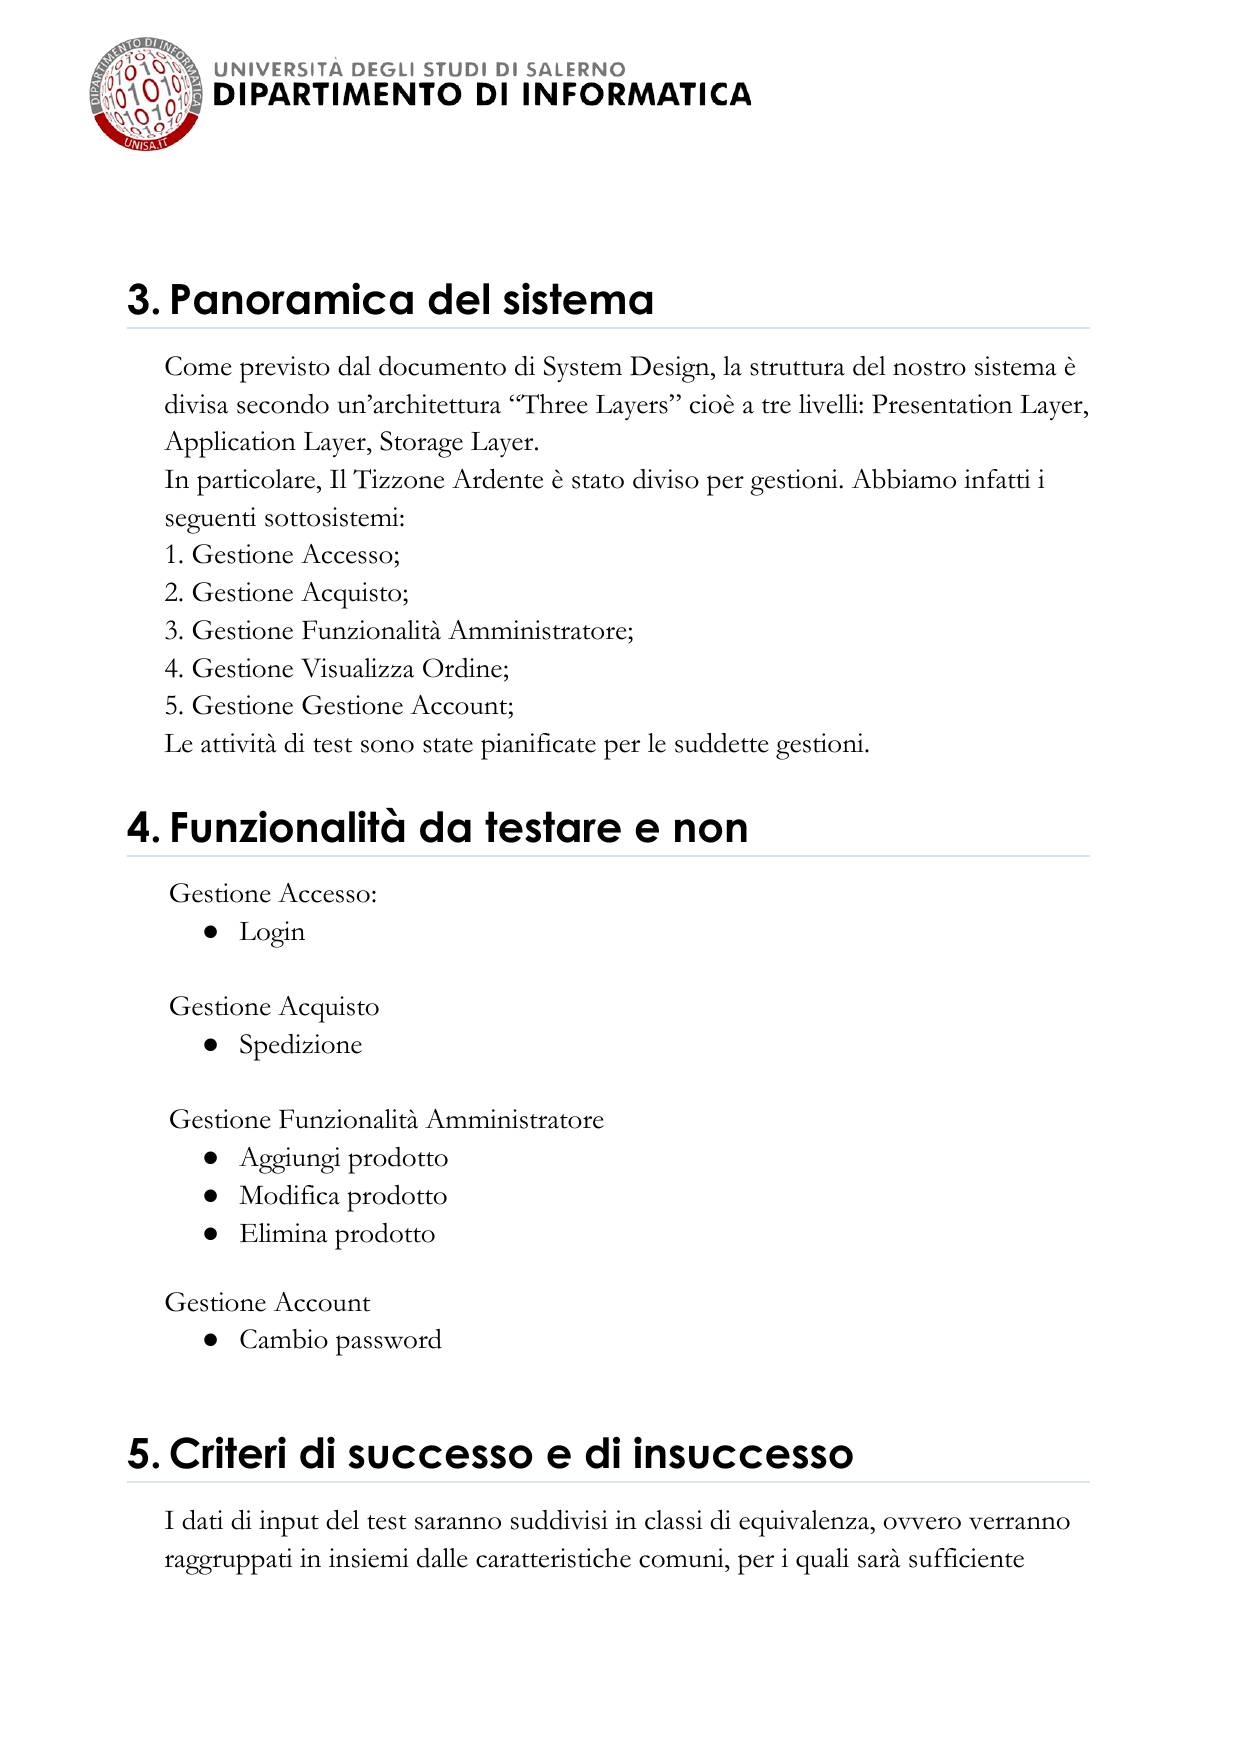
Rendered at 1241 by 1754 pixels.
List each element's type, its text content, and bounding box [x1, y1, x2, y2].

text 1. Gestione Accesso; [164, 539, 1090, 572]
text Gestione Acquisto [169, 991, 1090, 1023]
picture [89, 37, 752, 151]
subtitle Criteri di successo e di insuccesso [127, 1422, 1090, 1481]
list Elimina prodotto [202, 1217, 1090, 1250]
text 2. Gestione Acquisto; [164, 576, 1090, 609]
subtitle Panoramica del sistema [127, 268, 1090, 327]
text Gestione Funzionalità Amministratore [169, 1104, 1090, 1137]
subtitle Funzionalità da testare e non [127, 795, 1090, 855]
text 4. Gestione Visualizza Ordine; [164, 652, 1090, 685]
text Come previsto dal documento di System Design, la struttura del nostro sistema è divisa secondo un’architettura “Three Layers” cioè a tre livelli: Presentation Layer, Application Layer, Storage Layer. [164, 350, 1090, 458]
text In particolare, Il Tizzone Ardente è stato diviso per gestioni. Abbiamo infatti i seguenti sottosistemi: [164, 463, 1090, 534]
text Gestione Accesso: [169, 878, 1090, 910]
text Le attività di test sono state pianificate per le suddette gestioni. [164, 727, 1090, 760]
list Login [202, 915, 1090, 948]
list Spedizione [202, 1028, 1090, 1061]
text 3. Gestione Funzionalità Amministratore; [164, 614, 1090, 647]
list Aggiungi prodotto [202, 1142, 1090, 1174]
list Cambio password [202, 1324, 1090, 1356]
list Modifica prodotto [202, 1179, 1090, 1212]
text Gestione Account [89, 1286, 1090, 1319]
text 5. Gestione Gestione Account; [164, 689, 1090, 722]
